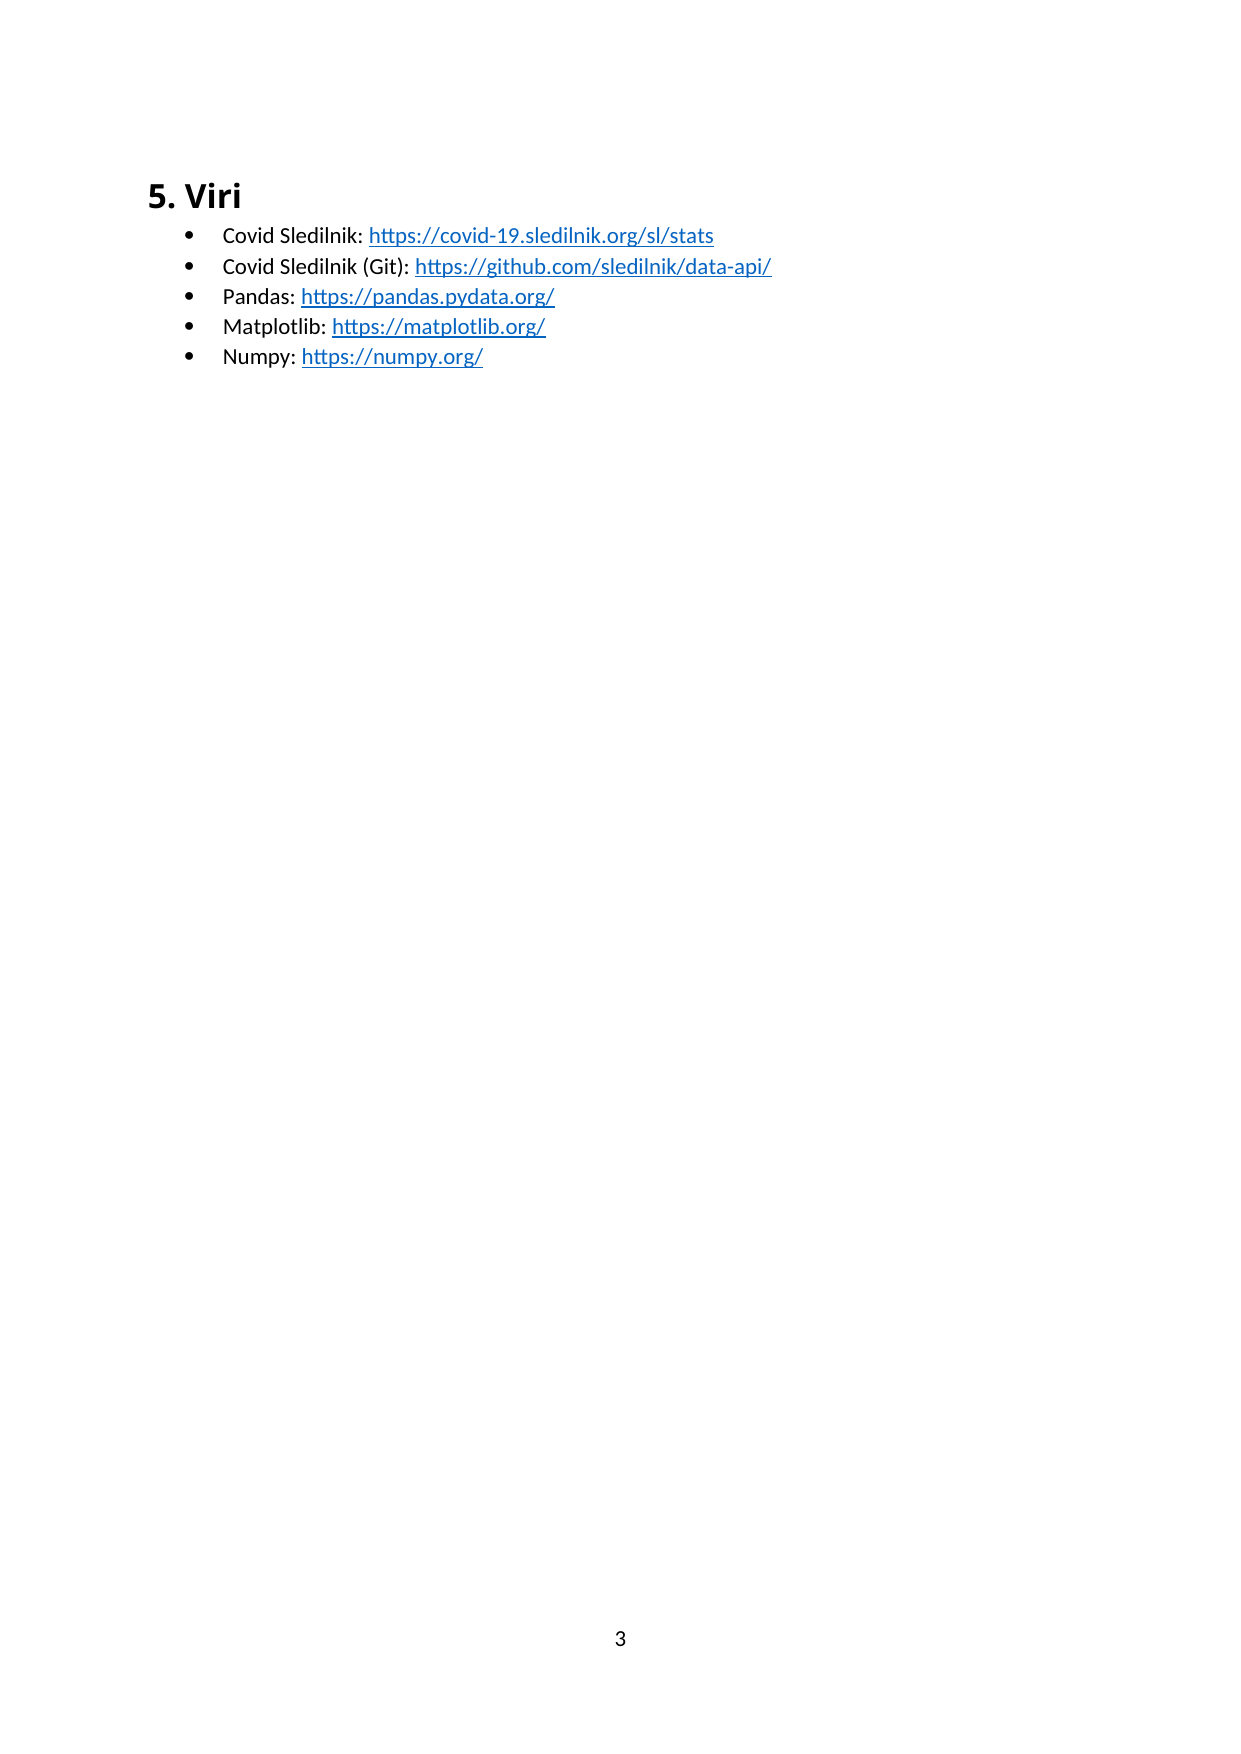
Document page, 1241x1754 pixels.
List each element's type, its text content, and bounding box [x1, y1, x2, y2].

list Covid Sledilnik (Git): https://github.com/sledilnik/data-api/ [185, 252, 1093, 280]
list Pandas: https://pandas.pydata.org/ [185, 282, 1093, 310]
list Numpy: https://numpy.org/ [185, 342, 1093, 370]
list Covid Sledilnik: https://covid-19.sledilnik.org/sl/stats [185, 222, 1093, 249]
subtitle 5. Viri [148, 173, 1093, 218]
list Matplotlib: https://matplotlib.org/ [185, 312, 1093, 340]
